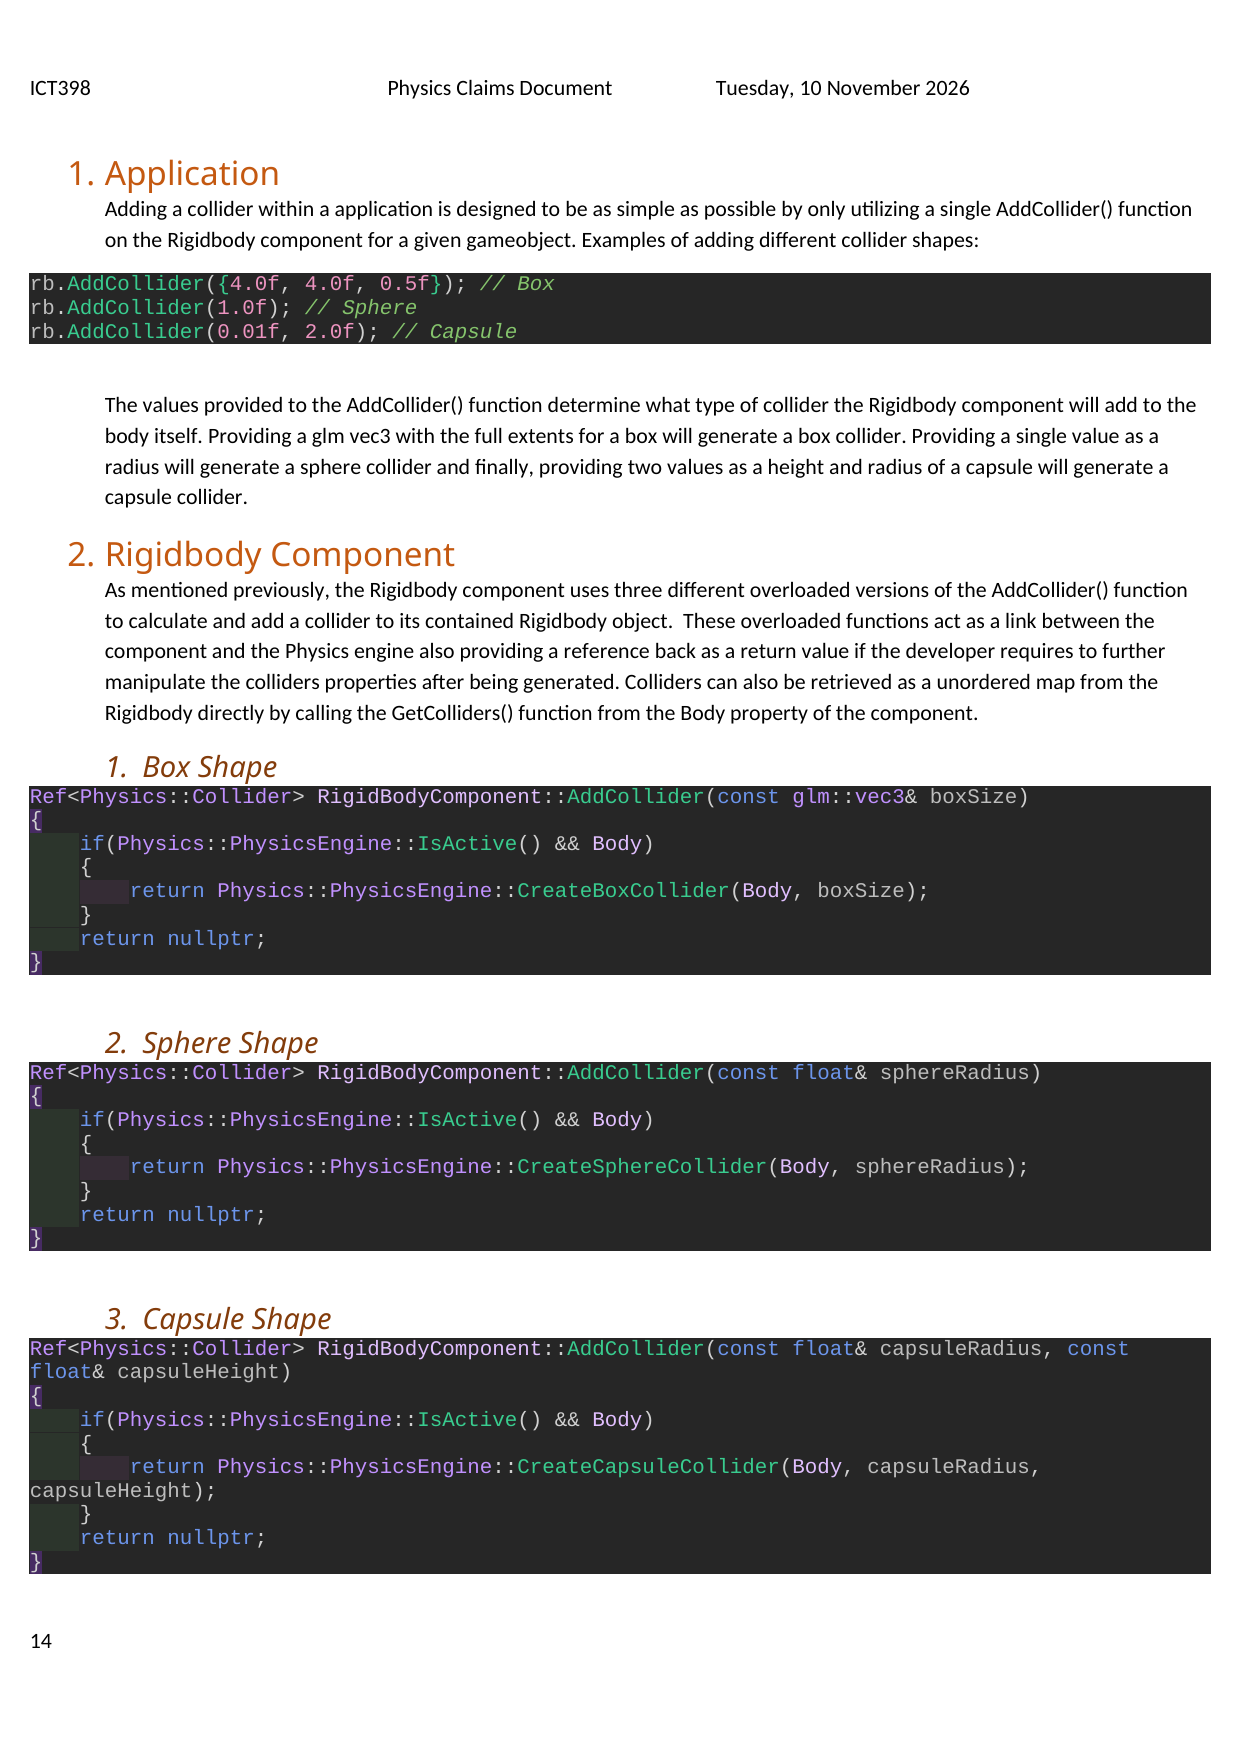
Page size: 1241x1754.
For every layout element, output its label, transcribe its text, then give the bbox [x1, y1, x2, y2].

text Ref<Physics::Collider> RigidBodyComponent::AddCollider(const float& sphereRadius) { if(Physics::PhysicsEngine::IsActive() && Body) { return Physics::PhysicsEngine::CreateSphereCollider(Body, sphereRadius); } return nullptr; } [29, 1062, 1211, 1251]
text rb.AddCollider(0.01f, 2.0f); // Capsule [29, 321, 1211, 344]
text Ref<Physics::Collider> RigidBodyComponent::AddCollider(const glm::vec3& boxSize) { if(Physics::PhysicsEngine::IsActive() && Body) { return Physics::PhysicsEngine::CreateBoxCollider(Body, boxSize); } return nullptr; } [29, 786, 1211, 975]
subtitle Sphere Shape [104, 1022, 1211, 1062]
subtitle Box Shape [104, 746, 1211, 786]
text Adding a collider within a application is designed to be as simple as possible by only utilizing a single AddCollider() function on the Rigidbody component for a given gameobject. Examples of adding different collider shapes: [104, 195, 1211, 253]
text Ref<Physics::Collider> RigidBodyComponent::AddCollider(const float& capsuleRadius, const float& capsuleHeight) { if(Physics::PhysicsEngine::IsActive() && Body) { return Physics::PhysicsEngine::CreateCapsuleCollider(Body, capsuleRadius, capsuleHeight); } return nullptr; } [29, 1338, 1211, 1574]
subtitle Capsule Shape [104, 1298, 1211, 1338]
text As mentioned previously, the Rigidbody component uses three different overloaded versions of the AddCollider() function to calculate and add a collider to its contained Rigidbody object. These overloaded functions act as a link between the component and the Physics engine also providing a reference back as a return value if the developer requires to further manipulate the colliders properties after being generated. Colliders can also be retrieved as a unordered map from the Rigidbody directly by calling the GetColliders() function from the Body property of the component. [104, 576, 1211, 725]
text rb.AddCollider({4.0f, 4.0f, 0.5f}); // Box [29, 273, 1211, 297]
text The values provided to the AddCollider() function determine what type of collider the Rigidbody component will add to the body itself. Providing a glm vec3 with the full extents for a box will generate a box collider. Providing a single value as a radius will generate a sphere collider and finally, providing two values as a height and radius of a capsule will generate a capsule collider. [104, 392, 1211, 510]
subtitle Application [67, 150, 1211, 195]
subtitle Rigidbody Component [67, 531, 1211, 576]
text rb.AddCollider(1.0f); // Sphere [29, 297, 1211, 321]
